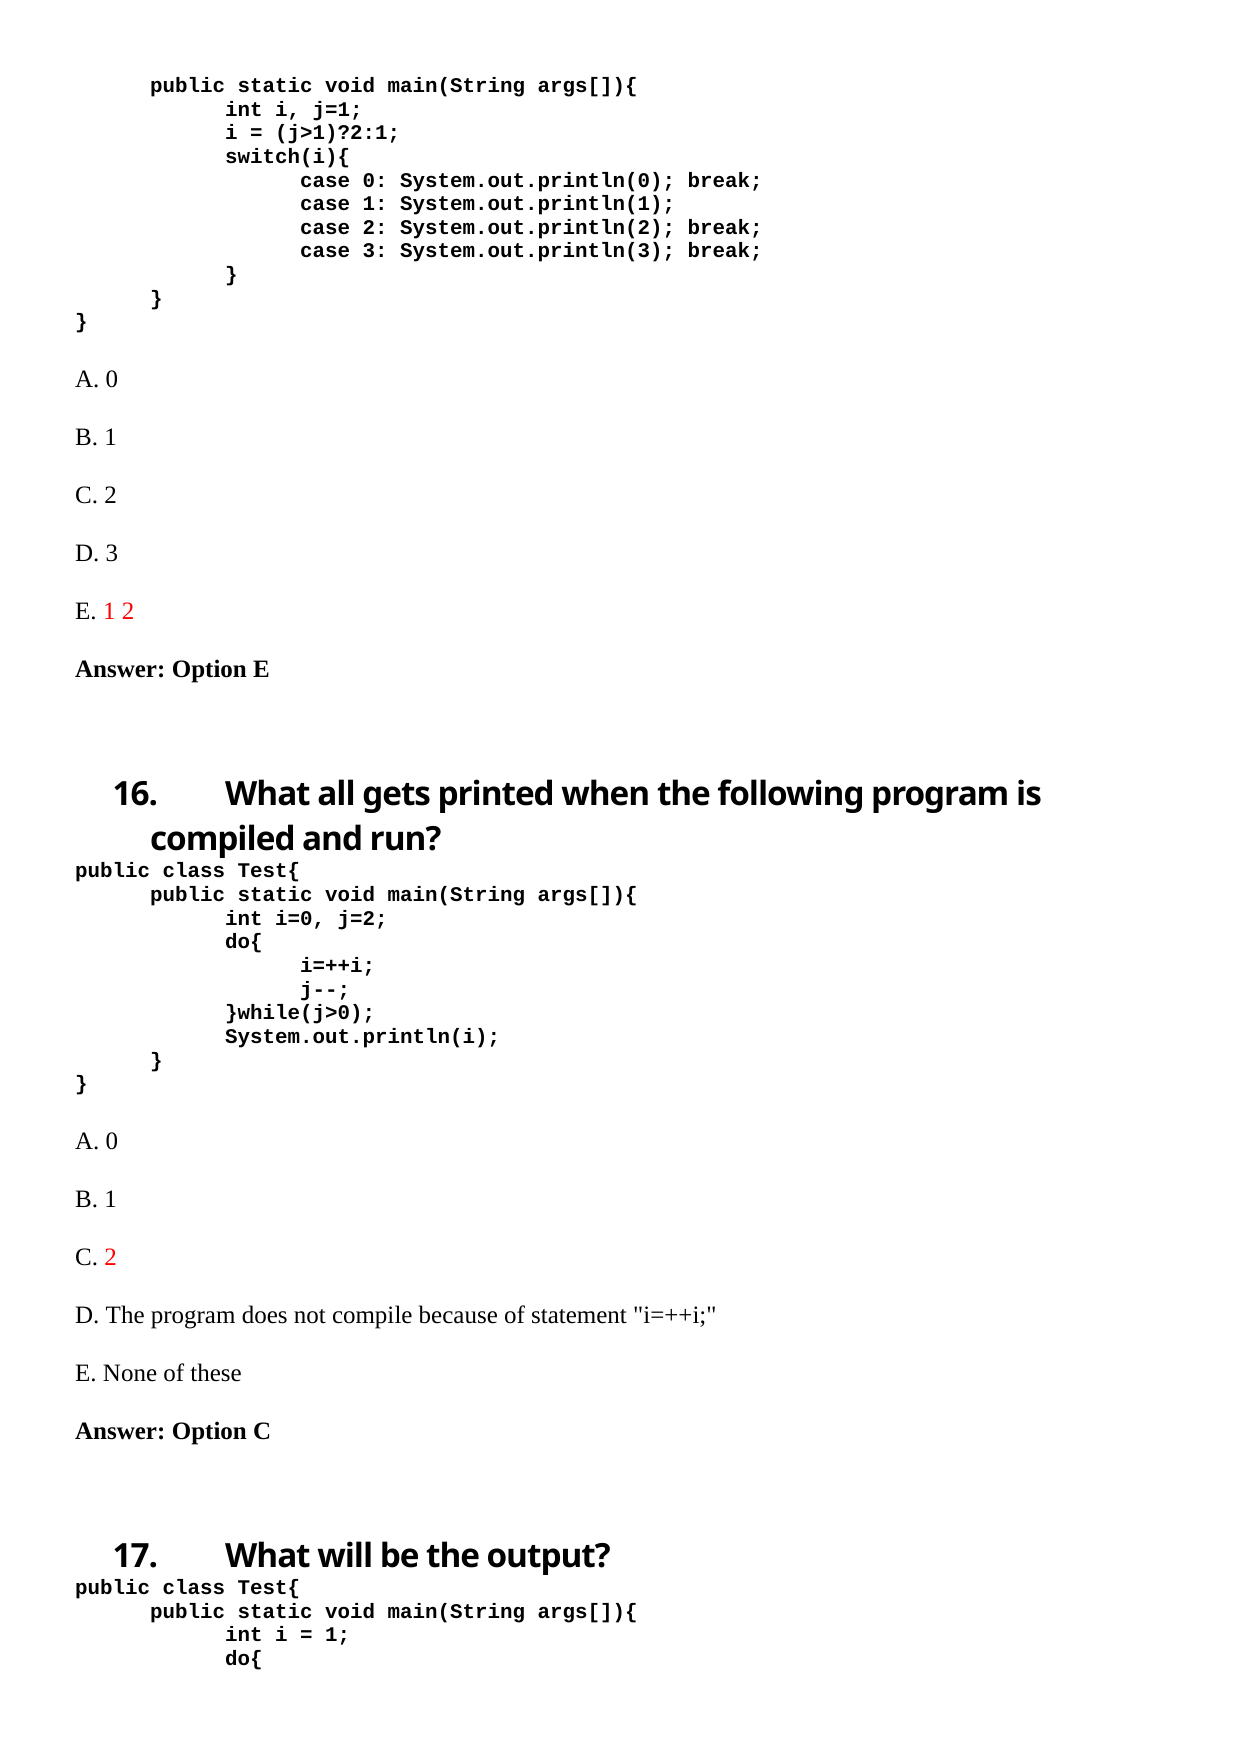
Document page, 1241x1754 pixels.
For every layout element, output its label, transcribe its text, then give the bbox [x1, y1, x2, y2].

text } [75, 311, 1165, 335]
text case 0: System.out.println(0); break; [75, 169, 1165, 193]
text int i = 1; [75, 1624, 1165, 1648]
text C. 2 [75, 480, 1165, 509]
title What will be the output? [112, 1532, 1165, 1577]
text int i=0, j=2; [75, 908, 1165, 931]
text i = (j>1)?2:1; [75, 122, 1165, 146]
text D. 3 [75, 538, 1165, 567]
text j--; [75, 979, 1165, 1002]
text D. The program does not compile because of statement "i=++i;" [75, 1300, 1165, 1329]
text case 3: System.out.println(3); break; [75, 241, 1165, 264]
text } [75, 1073, 1165, 1097]
text } [75, 1050, 1165, 1073]
text C. 2 [75, 1242, 1165, 1271]
text E. 1 2 [75, 596, 1165, 625]
text switch(i){ [75, 146, 1165, 169]
text public static void main(String args[]){ [75, 884, 1165, 908]
text int i, j=1; [75, 99, 1165, 122]
text do{ [75, 931, 1165, 955]
text B. 1 [75, 422, 1165, 451]
text public static void main(String args[]){ [75, 1601, 1165, 1624]
text E. None of these [75, 1358, 1165, 1387]
text public static void main(String args[]){ [75, 75, 1165, 99]
text } [75, 288, 1165, 311]
text }while(j>0); [75, 1002, 1165, 1026]
text case 2: System.out.println(2); break; [75, 217, 1165, 241]
text i=++i; [75, 955, 1165, 979]
text System.out.println(i); [75, 1026, 1165, 1050]
text do{ [75, 1648, 1165, 1672]
text Answer: Option E [75, 654, 1165, 683]
text public class Test{ [75, 861, 1165, 884]
text A. 0 [75, 364, 1165, 393]
title What all gets printed when the following program is compiled and run? [112, 770, 1165, 861]
text A. 0 [75, 1126, 1165, 1155]
text public class Test{ [75, 1577, 1165, 1601]
text case 1: System.out.println(1); [75, 193, 1165, 217]
text Answer: Option C [75, 1416, 1165, 1444]
text } [75, 264, 1165, 288]
text B. 1 [75, 1184, 1165, 1213]
